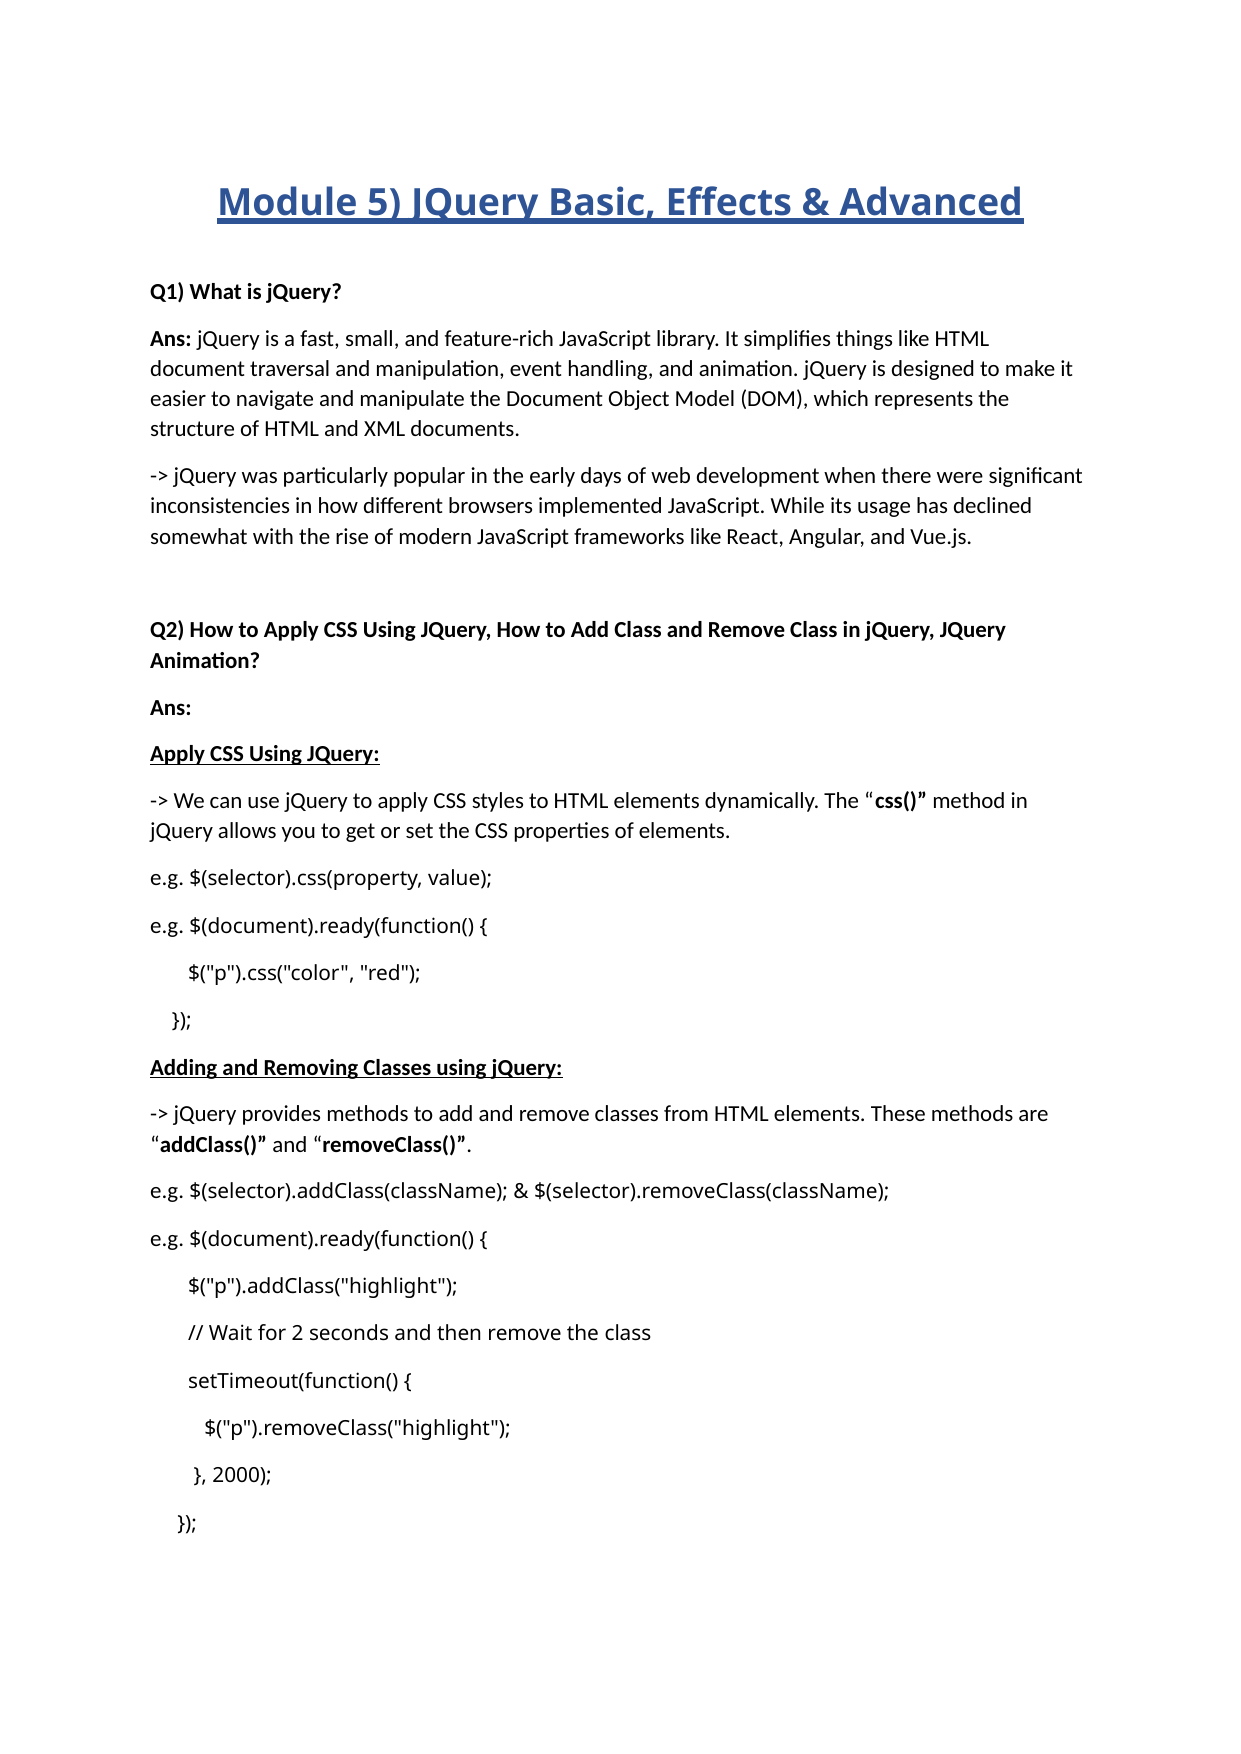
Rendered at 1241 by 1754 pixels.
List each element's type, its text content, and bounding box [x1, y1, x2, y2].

text }); [150, 1508, 1090, 1536]
text }); [150, 1005, 1090, 1034]
text e.g. $(selector).addClass(className); & $(selector).removeClass(className); [150, 1177, 1090, 1205]
text Q1) What is jQuery? [150, 277, 1090, 305]
text Ans: [150, 693, 1090, 721]
text $("p").css("color", "red"); [150, 958, 1090, 986]
text Module 5) JQuery Basic, Effects & Advanced [150, 175, 1090, 226]
text Adding and Removing Classes using jQuery: [150, 1053, 1090, 1081]
text Ans: jQuery is a fast, small, and feature-rich JavaScript library. It simplifies things like HTML document traversal and manipulation, event handling, and animation. jQuery is designed to make it easier to navigate and manipulate the Document Object Model (DOM), which represents the structure of HTML and XML documents. [150, 324, 1090, 442]
text }, 2000); [150, 1460, 1090, 1489]
text -> We can use jQuery to apply CSS styles to HTML elements dynamically. The “css()” method in jQuery allows you to get or set the CSS properties of elements. [150, 786, 1090, 844]
text // Wait for 2 seconds and then remove the class [150, 1318, 1090, 1347]
text Apply CSS Using JQuery: [150, 739, 1090, 767]
text $("p").removeClass("highlight"); [150, 1413, 1090, 1441]
text Q2) How to Apply CSS Using JQuery, How to Add Class and Remove Class in jQuery, JQuery Animation? [150, 616, 1090, 674]
text e.g. $(selector).css(property, value); [150, 863, 1090, 892]
text -> jQuery was particularly popular in the early days of web development when there were significant inconsistencies in how different browsers implemented JavaScript. While its usage has declined somewhat with the rise of modern JavaScript frameworks like React, Angular, and Vue.js. [150, 461, 1090, 550]
text -> jQuery provides methods to add and remove classes from HTML elements. These methods are “addClass()” and “removeClass()”. [150, 1099, 1090, 1158]
text e.g. $(document).ready(function() { [150, 1224, 1090, 1252]
text $("p").addClass("highlight"); [150, 1271, 1090, 1299]
text setTimeout(function() { [150, 1366, 1090, 1394]
text e.g. $(document).ready(function() { [150, 911, 1090, 939]
